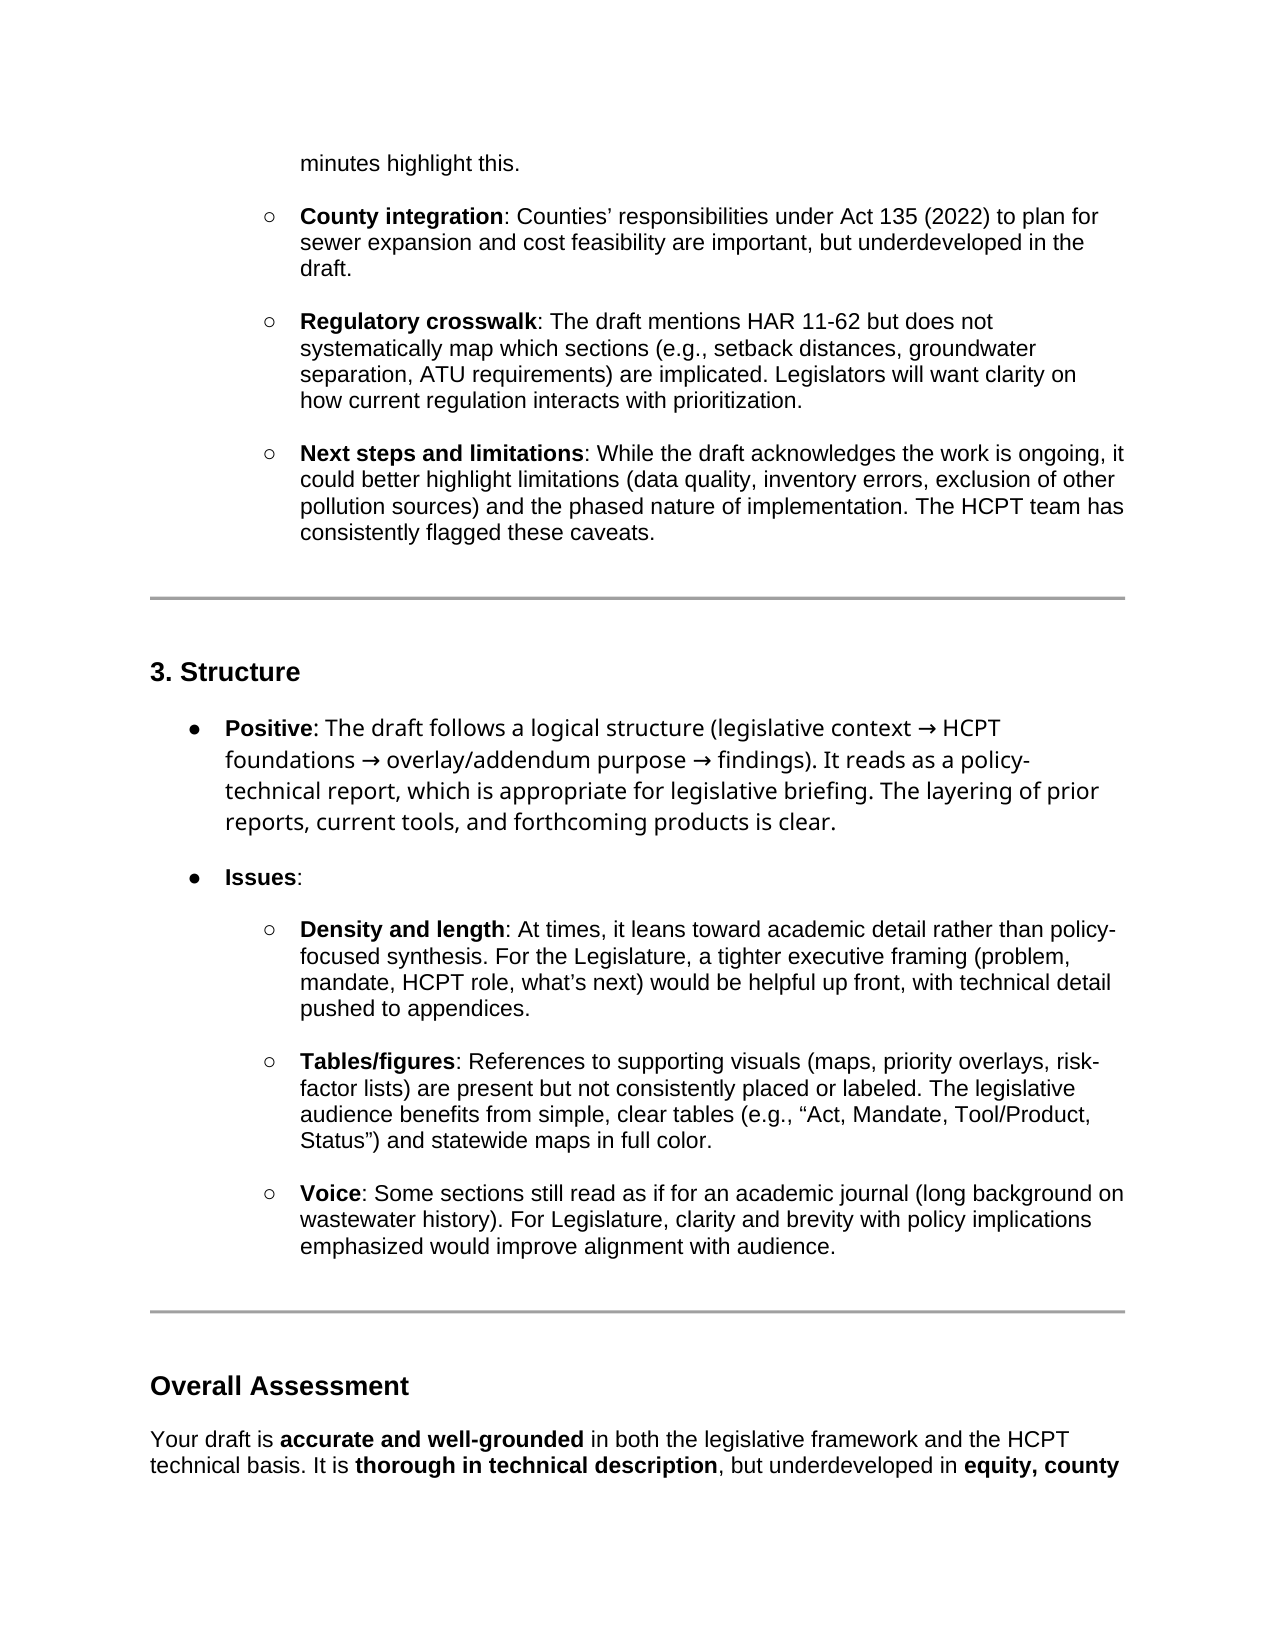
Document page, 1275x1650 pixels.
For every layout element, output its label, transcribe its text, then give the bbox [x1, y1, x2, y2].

subtitle 3. Structure [150, 656, 1125, 687]
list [262, 150, 1125, 203]
list Voice: Some sections still read as if for an academic journal (long background on wastewater history). For Legislature, clarity and brevity with policy implications emphasized would improve alignment with audience. [262, 1180, 1125, 1285]
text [150, 1426, 1125, 1479]
list Issues: [187, 864, 1125, 916]
list Next steps and limitations: While the draft acknowledges the work is ongoing, it could better highlight limitations (data quality, inventory errors, exclusion of other pollution sources) and the phased nature of implementation. The HCPT team has consistently flagged these caveats. [262, 440, 1125, 572]
list Positive: The draft follows a logical structure (legislative context → HCPT foundations → overlay/addendum purpose → findings). It reads as a policy-technical report, which is appropriate for legislative briefing. The layering of prior reports, current tools, and forthcoming products is clear. [187, 712, 1125, 864]
list County integration: Counties’ responsibilities under Act 135 (2022) to plan for sewer expansion and cost feasibility are important, but underdeveloped in the draft. [262, 203, 1125, 308]
list Density and length: At times, it leans toward academic detail rather than policy-focused synthesis. For the Legislature, a tighter executive framing (problem, mandate, HCPT role, what’s next) would be helpful up front, with technical detail pushed to appendices. [262, 916, 1125, 1048]
list Regulatory crosswalk: The draft mentions HAR 11-62 but does not systematically map which sections (e.g., setback distances, groundwater separation, ATU requirements) are implicated. Legislators will want clarity on how current regulation interacts with prioritization. [262, 308, 1125, 440]
list Tables/figures: References to supporting visuals (maps, priority overlays, risk-factor lists) are present but not consistently placed or labeled. The legislative audience benefits from simple, clear tables (e.g., “Act, Mandate, Tool/Product, Status”) and statewide maps in full color. [262, 1048, 1125, 1180]
subtitle Overall Assessment [150, 1370, 1125, 1401]
